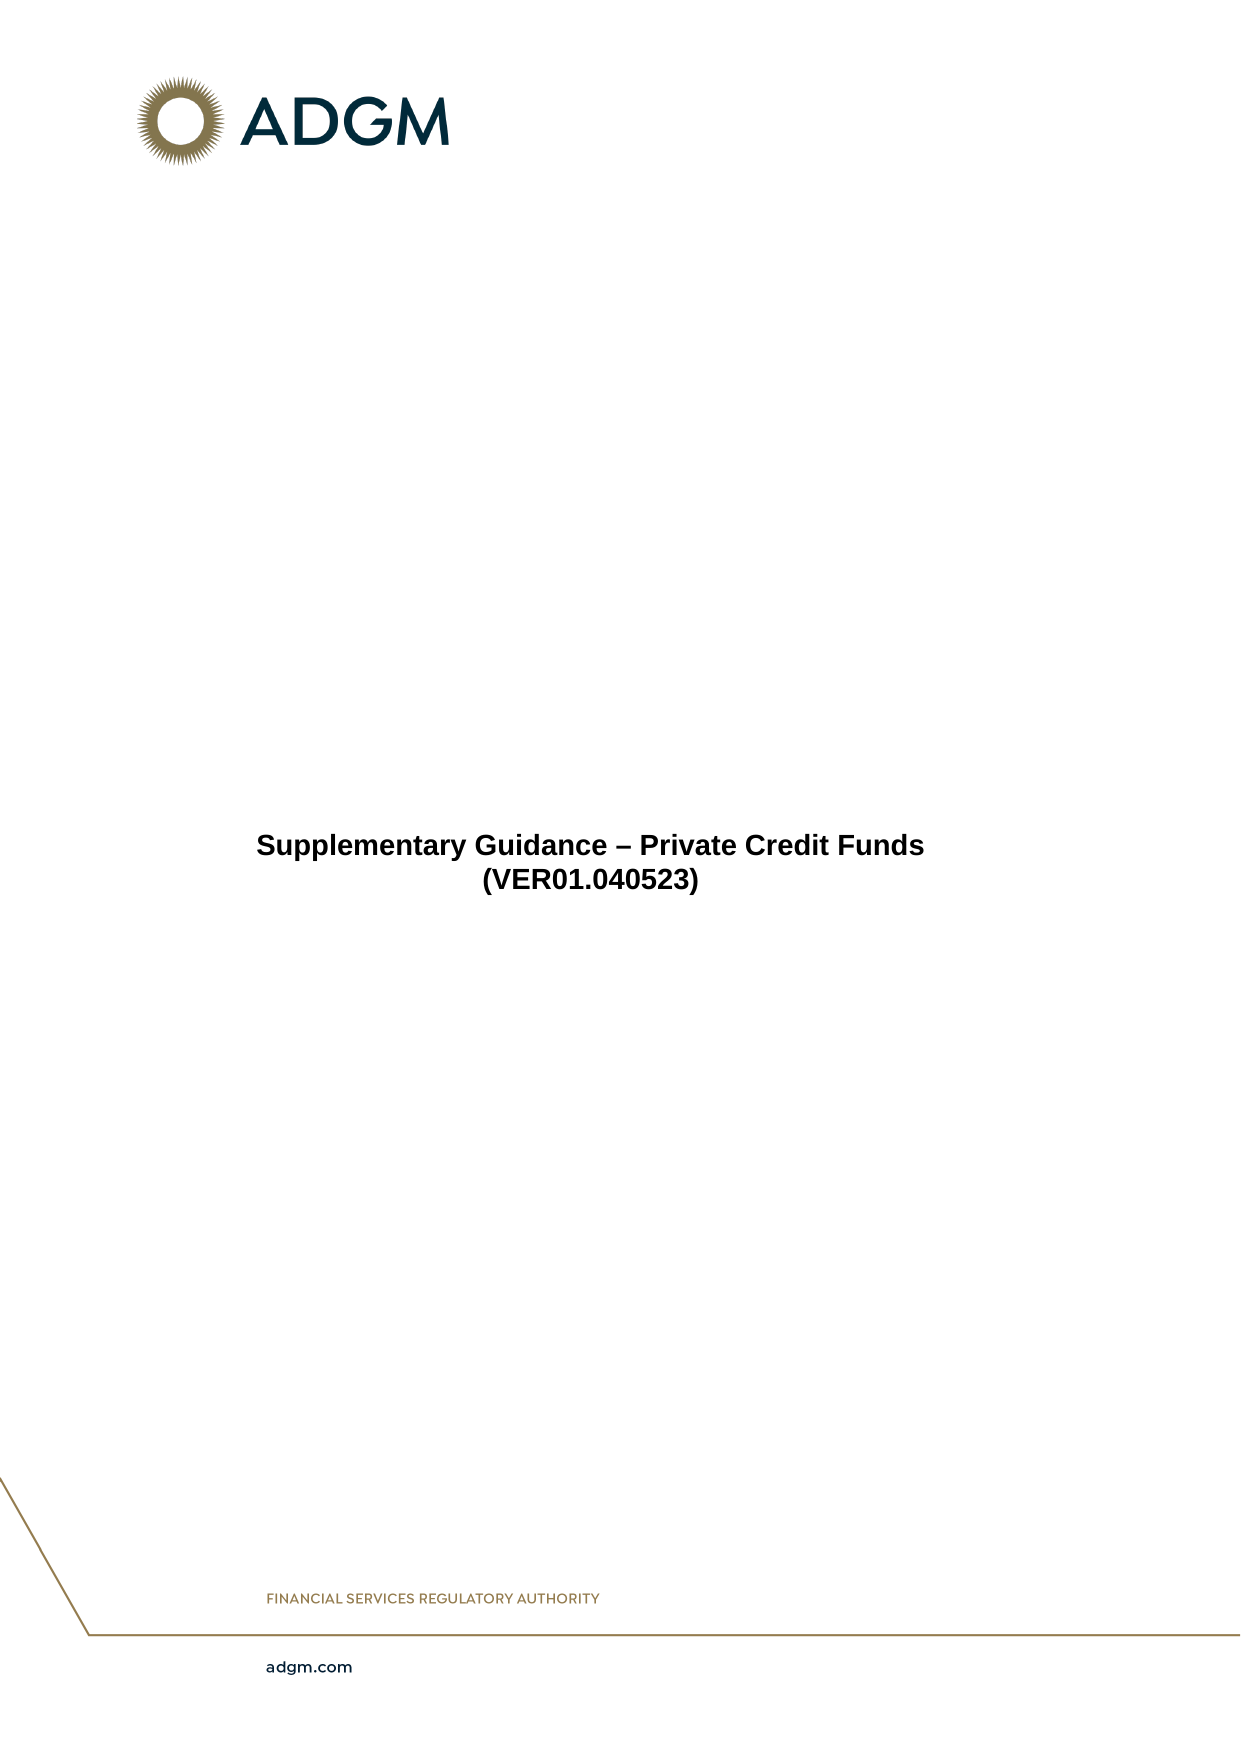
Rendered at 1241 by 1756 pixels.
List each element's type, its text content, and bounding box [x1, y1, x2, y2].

text (VER01.040523) [95, 862, 1086, 895]
picture [0, 1447, 1241, 1755]
picture [137, 76, 449, 166]
text Supplementary Guidance – Private Credit Funds [95, 828, 1086, 862]
